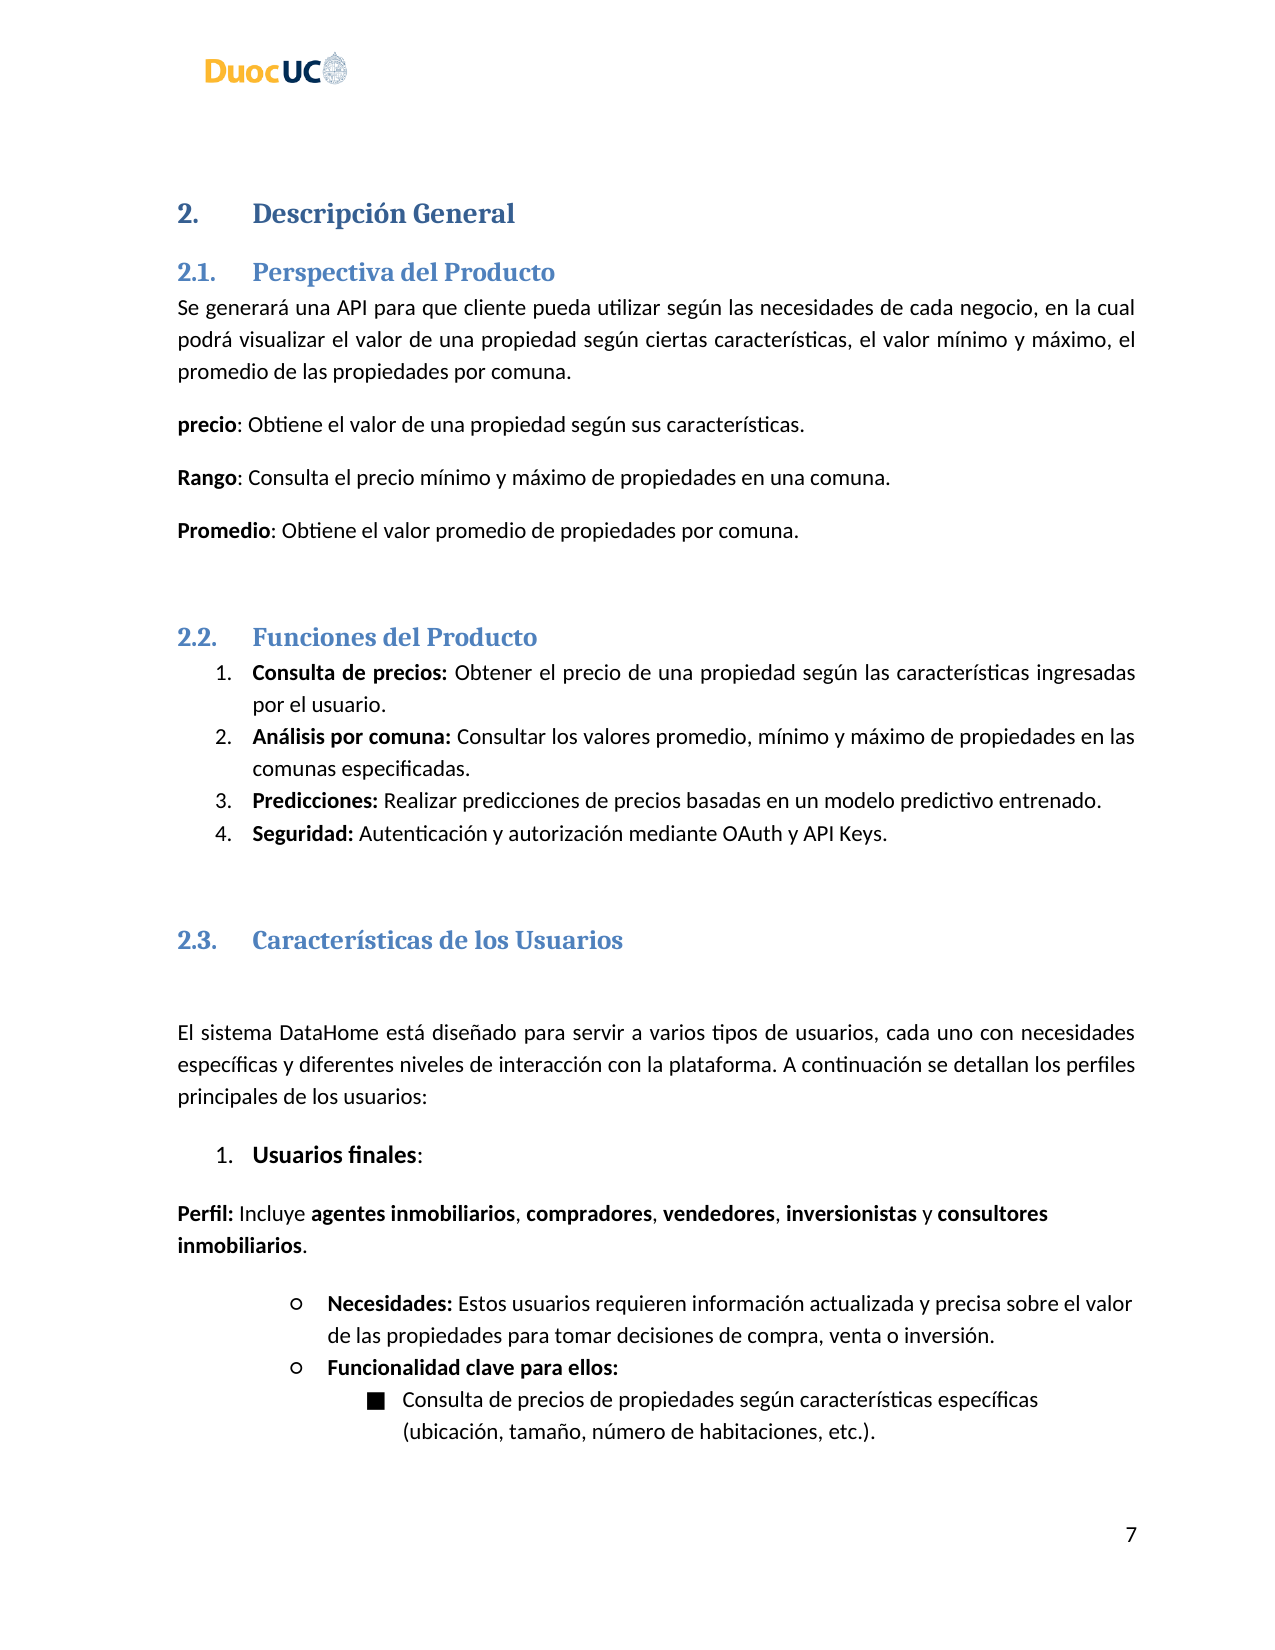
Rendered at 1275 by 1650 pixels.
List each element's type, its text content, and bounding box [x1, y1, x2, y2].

text precio: Obtiene el valor de una propiedad según sus características. [177, 410, 1137, 438]
text Promedio: Obtiene el valor promedio de propiedades por comuna. [177, 516, 1137, 544]
text Perfil: Incluye agentes inmobiliarios, compradores, vendedores, inversionistas y consultores inmobiliarios. [177, 1199, 1137, 1259]
picture [198, 48, 352, 87]
text Se generará una API para que cliente pueda utilizar según las necesidades de cada negocio, en la cual podrá visualizar el valor de una propiedad según ciertas características, el valor mínimo y máximo, el promedio de las propiedades por comuna. [177, 293, 1137, 385]
subtitle 2.1. Perspectiva del Producto [177, 257, 1137, 288]
subtitle 2.3. Características de los Usuarios [177, 925, 1137, 956]
list Consulta de precios: Obtener el precio de una propiedad según las características ingresadas por el usuario. [215, 658, 1137, 718]
list Necesidades: Estos usuarios requieren información actualizada y precisa sobre el valor de las propiedades para tomar decisiones de compra, venta o inversión. [290, 1289, 1137, 1349]
text Rango: Consulta el precio mínimo y máximo de propiedades en una comuna. [177, 463, 1137, 491]
text El sistema DataHome está diseñado para servir a varios tipos de usuarios, cada uno con necesidades específicas y diferentes niveles de interacción con la plataforma. A continuación se detallan los perfiles principales de los usuarios: [177, 1018, 1137, 1110]
subtitle 2.2. Funciones del Producto [177, 622, 1137, 653]
list Predicciones: Realizar predicciones de precios basadas en un modelo predictivo entrenado. [215, 787, 1137, 815]
list Análisis por comuna: Consultar los valores promedio, mínimo y máximo de propiedades en las comunas especificadas. [215, 722, 1137, 782]
list Funcionalidad clave para ellos: [290, 1353, 1137, 1381]
list Seguridad: Autenticación y autorización mediante OAuth y API Keys. [215, 819, 1137, 847]
subtitle 2. Descripción General [177, 198, 1137, 231]
list Consulta de precios de propiedades según características específicas (ubicación, tamaño, número de habitaciones, etc.). [365, 1385, 1137, 1446]
list Usuarios finales: [215, 1139, 1137, 1170]
